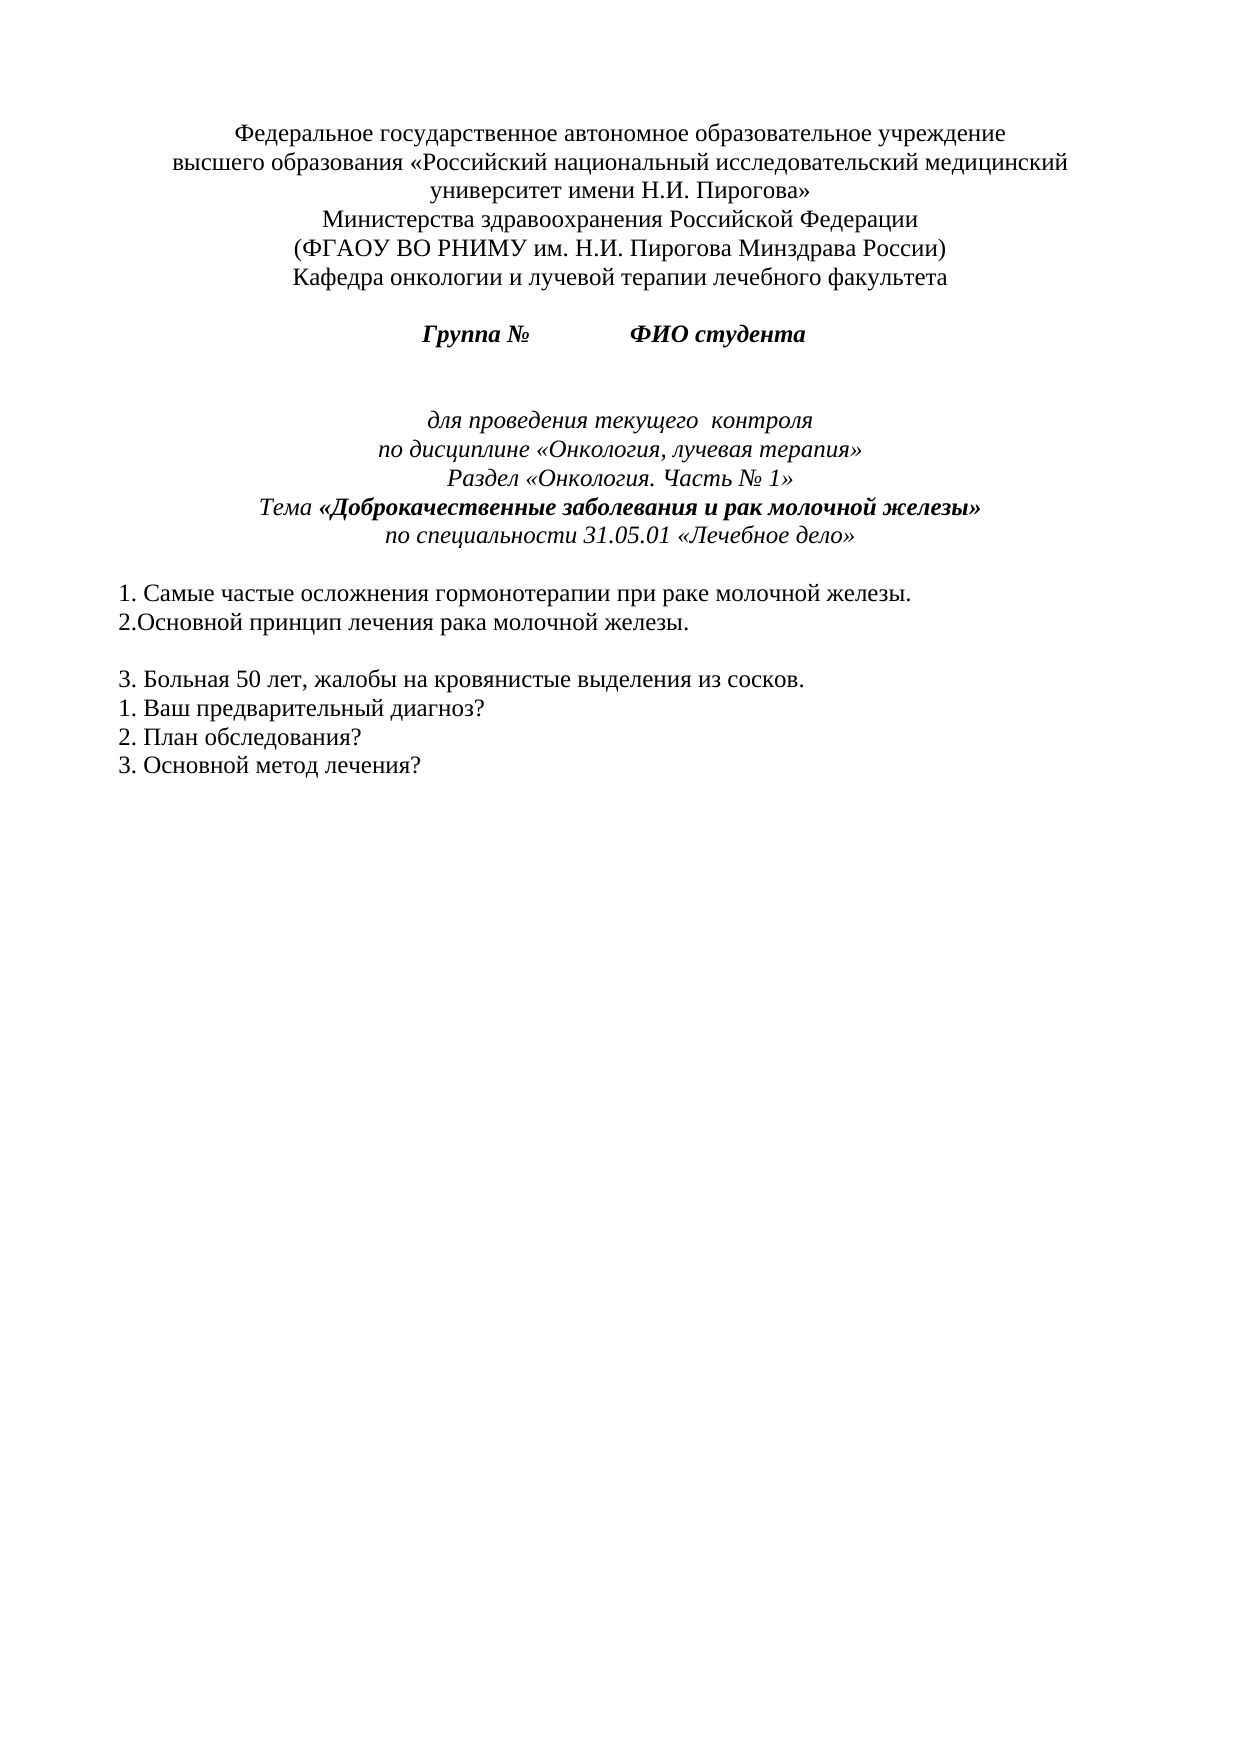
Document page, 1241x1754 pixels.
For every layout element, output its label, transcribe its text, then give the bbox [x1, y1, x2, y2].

text Федеральное государственное автономное образовательное учреждение [118, 118, 1122, 147]
text высшего образования «Российский национальный исследовательский медицинский университет имени Н.И. Пирогова» [118, 147, 1122, 204]
text 3. Больная 50 лет, жалобы на кровянистые выделения из сосков. [118, 664, 1122, 693]
text 3. Основной метод лечения? [118, 751, 1122, 779]
text по дисциплине «Онкология, лучевая терапия» [118, 434, 1122, 463]
text 1. Ваш предварительный диагноз? [118, 693, 1122, 722]
text Министерства здравоохранения Российской Федерации [118, 204, 1122, 233]
text (ФГАОУ ВО РНИМУ им. Н.И. Пирогова Минздрава России) [118, 233, 1122, 262]
text 2.Основной принцип лечения рака молочной железы. [118, 607, 1122, 636]
text Группа № ФИО студента [118, 319, 1122, 348]
text Кафедра онкологии и лучевой терапии лечебного факультета [118, 262, 1122, 291]
text 2. План обследования? [118, 722, 1122, 751]
text для проведения текущего контроля [118, 406, 1122, 434]
text по специальности 31.05.01 «Лечебное дело» [118, 521, 1122, 549]
text Раздел «Онкология. Часть № 1» [118, 463, 1122, 492]
text Тема «Доброкачественные заболевания и рак молочной железы» [118, 492, 1122, 521]
text 1. Самые частые осложнения гормонотерапии при раке молочной железы. [118, 578, 1122, 607]
